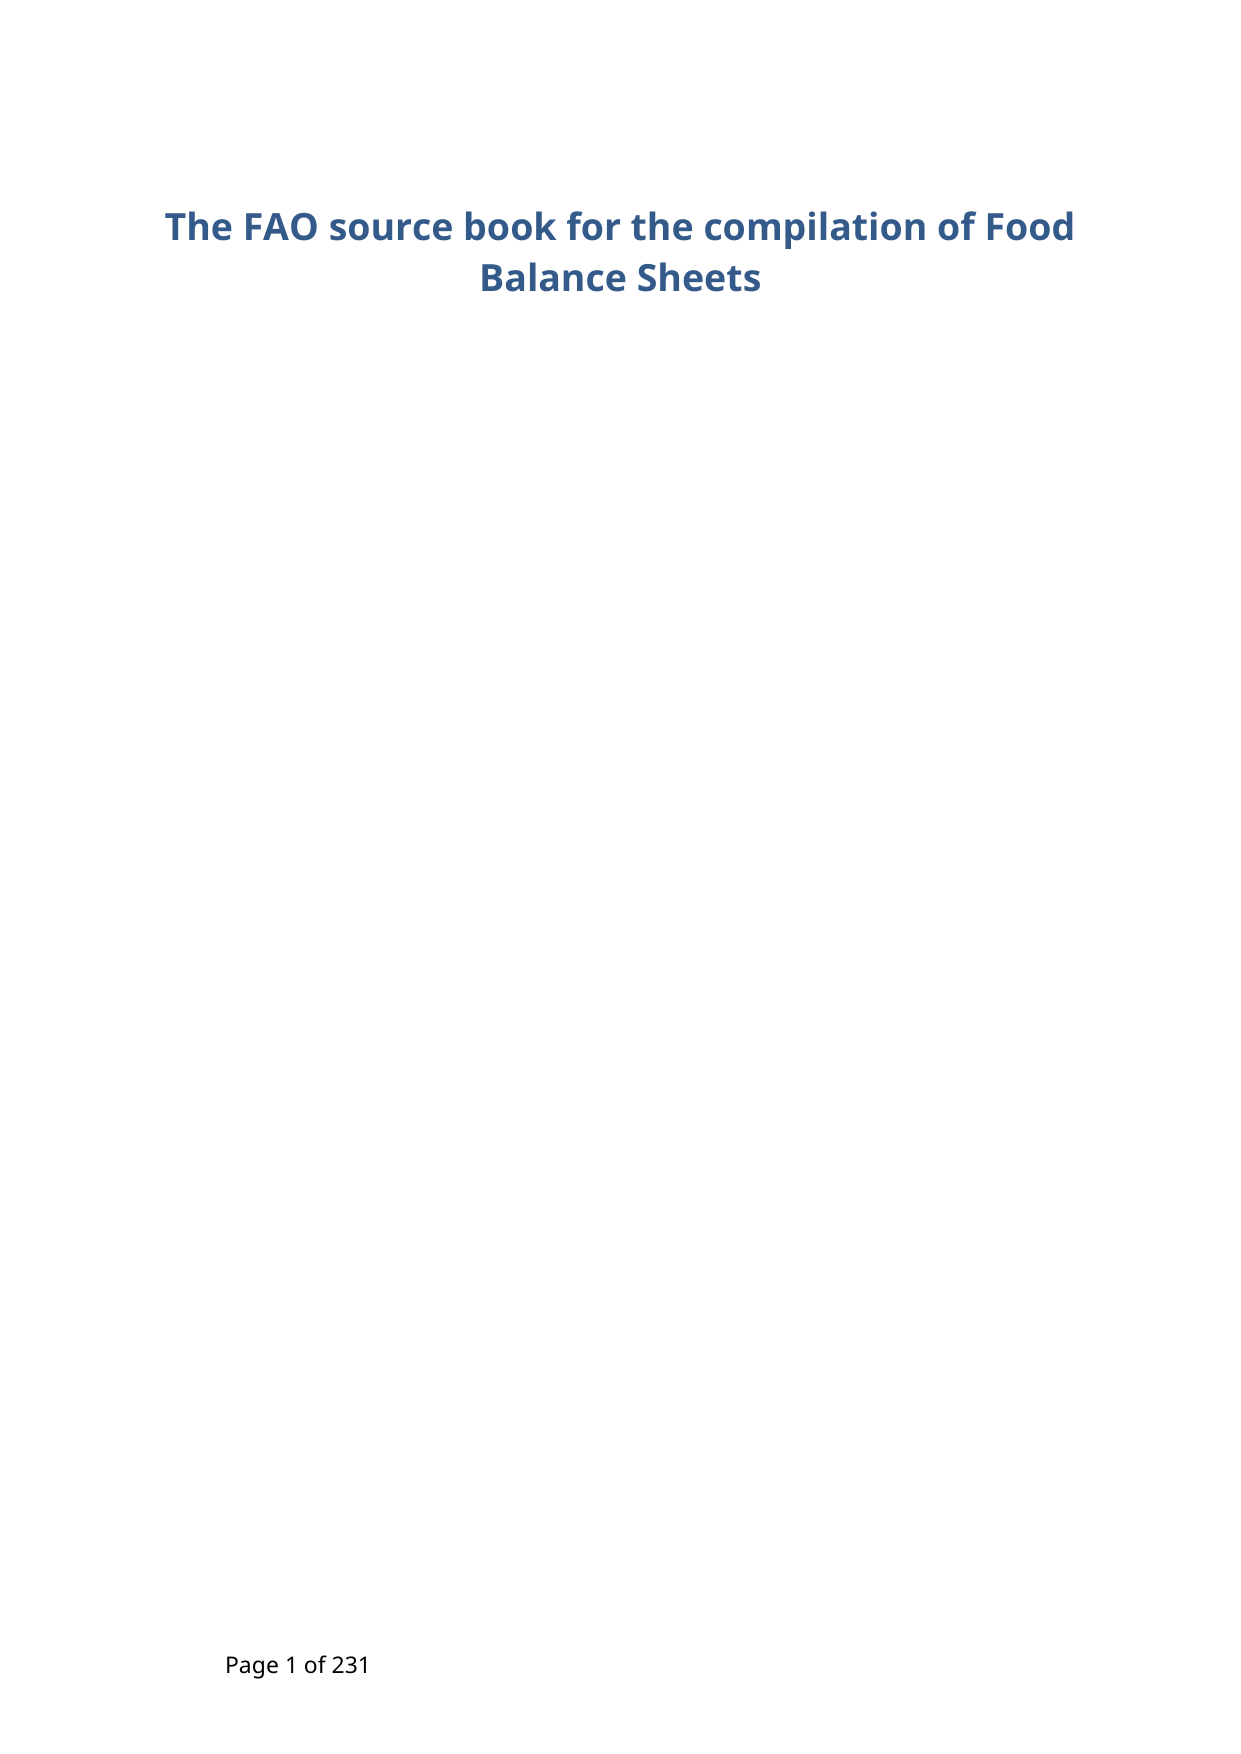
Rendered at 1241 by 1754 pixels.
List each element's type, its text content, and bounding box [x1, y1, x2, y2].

title The FAO source book for the compilation of Food Balance Sheets [150, 200, 1090, 302]
